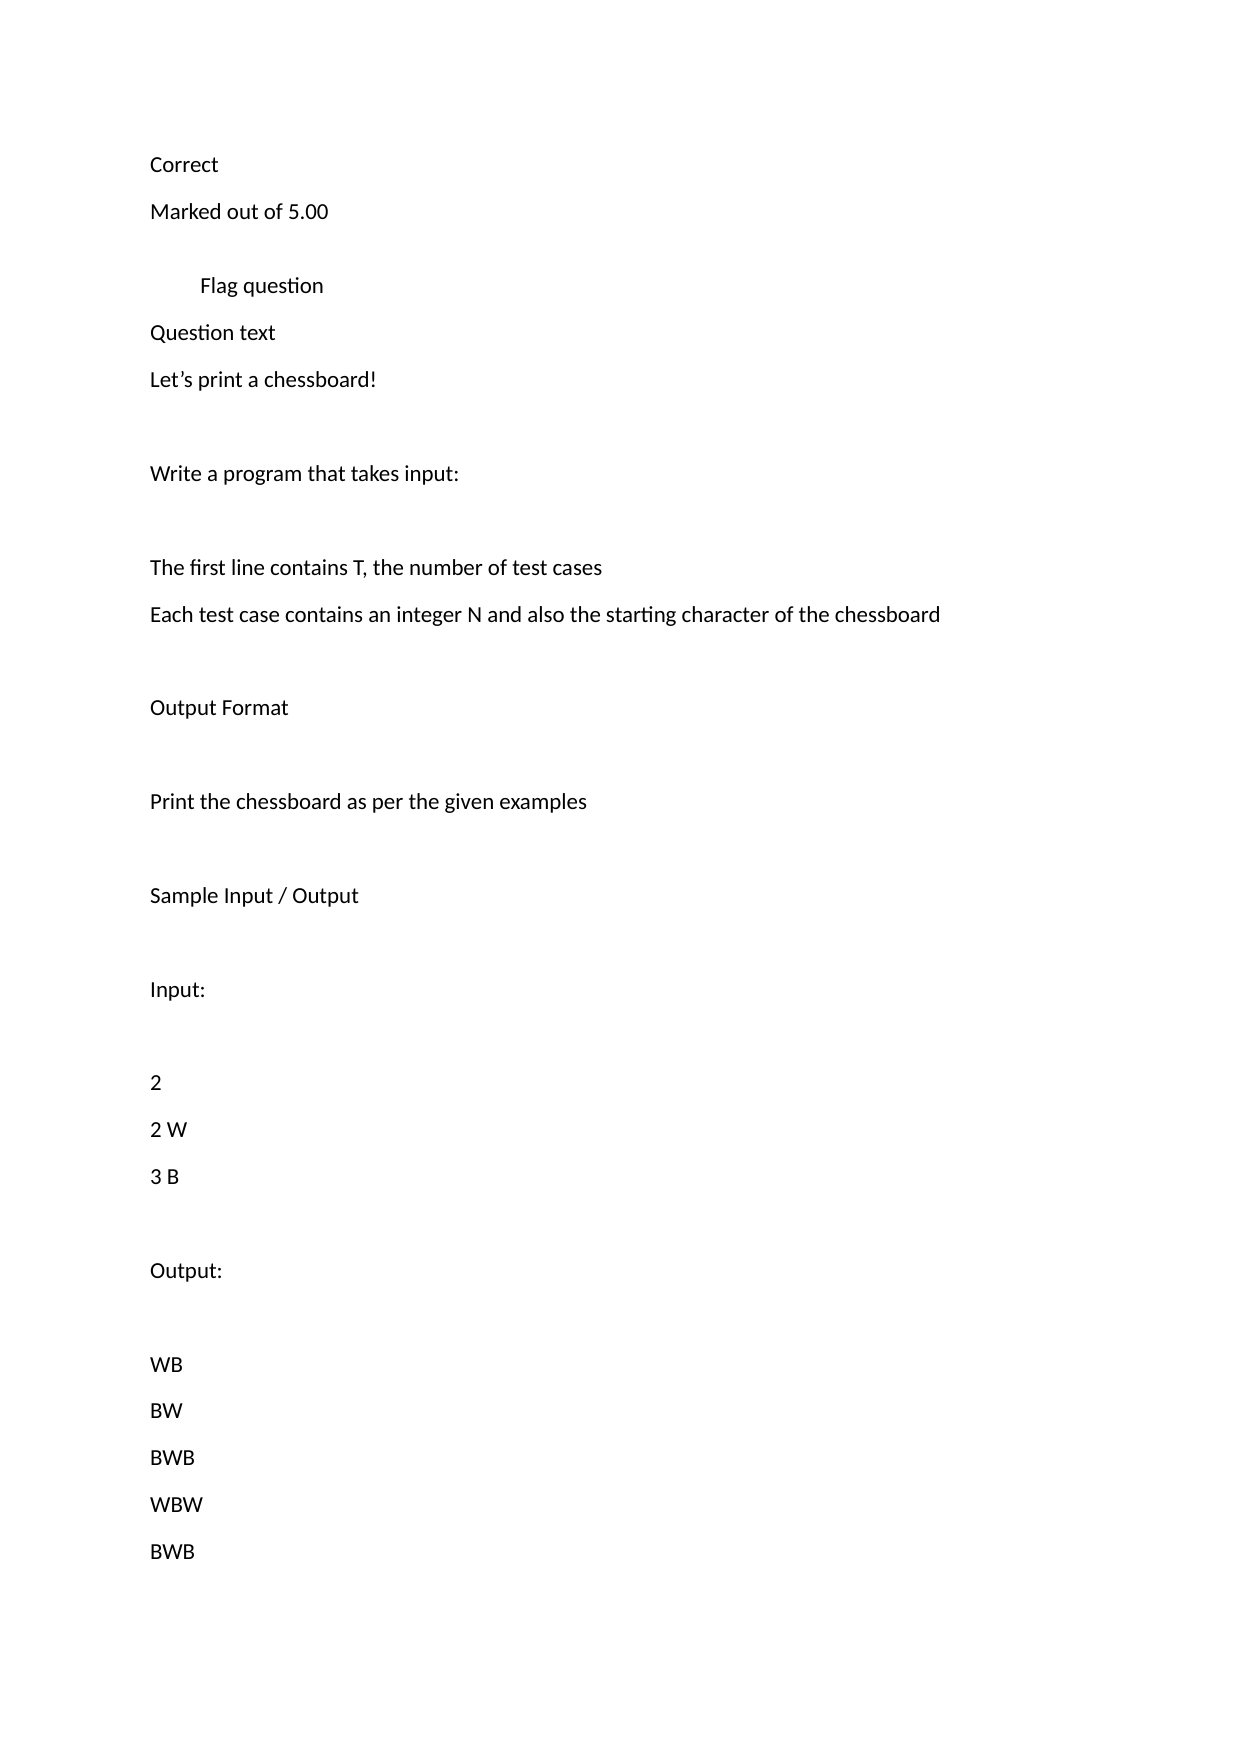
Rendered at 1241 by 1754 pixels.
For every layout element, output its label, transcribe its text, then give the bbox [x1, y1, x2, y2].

text WB [150, 1350, 1090, 1378]
text BWB [150, 1443, 1090, 1471]
text 2 W [150, 1115, 1090, 1143]
text Sample Input / Output [150, 881, 1090, 909]
text 3 B [150, 1162, 1090, 1190]
text Each test case contains an integer N and also the starting character of the chessboard [150, 600, 1090, 628]
text Input: [150, 975, 1090, 1003]
text 2 [150, 1068, 1090, 1096]
text Write a program that takes input: [150, 459, 1090, 487]
text WBW [150, 1490, 1090, 1518]
text Flag question [150, 244, 1090, 299]
text Output Format [150, 693, 1090, 721]
text BWB [150, 1537, 1090, 1565]
text Print the chessboard as per the given examples [150, 787, 1090, 815]
text The first line contains T, the number of test cases [150, 553, 1090, 581]
text Marked out of 5.00 [150, 197, 1090, 225]
text Output: [150, 1256, 1090, 1284]
text Let’s print a chessboard! [150, 365, 1090, 393]
text BW [150, 1397, 1090, 1424]
text Correct [150, 150, 1090, 178]
text Question text [150, 318, 1090, 346]
